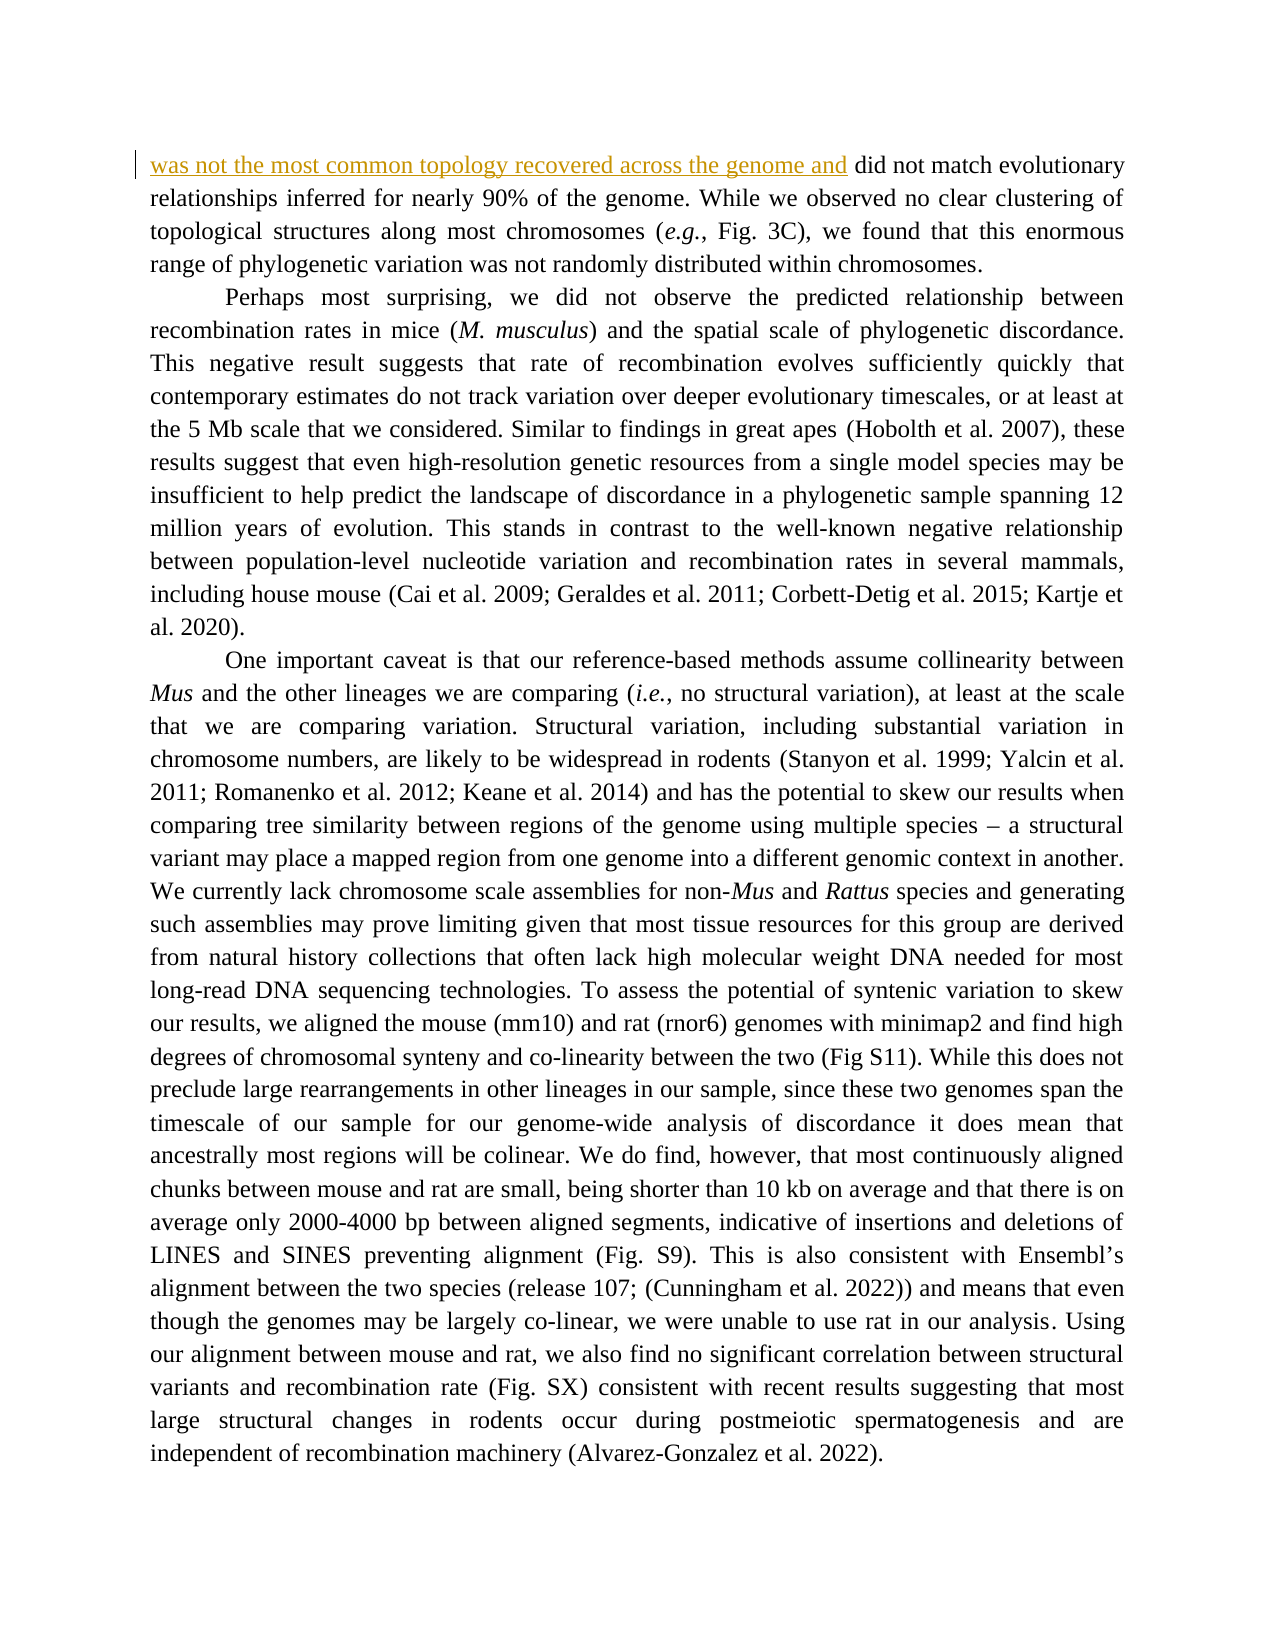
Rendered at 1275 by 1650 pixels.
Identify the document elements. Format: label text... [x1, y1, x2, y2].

text One important caveat is that our reference-based methods assume collinearity between Mus and the other lineages we are comparing (i.e., no structural variation), at least at the scale that we are comparing variation. Structural variation, including substantial variation in chromosome numbers, are likely to be widespread in rodents (Stanyon et al. 1999; Yalcin et al. 2011; Romanenko et al. 2012; Keane et al. 2014) and has the potential to skew our results when comparing tree similarity between regions of the genome using multiple species – a structural variant may place a mapped region from one genome into a different genomic context in another. We currently lack chromosome scale assemblies for non-Mus and Rattus species and generating such assemblies may prove limiting given that most tissue resources for this group are derived from natural history collections that often lack high molecular weight DNA needed for most long-read DNA sequencing technologies. To assess the potential of syntenic variation to skew our results, we aligned the mouse (mm10) and rat (rnor6) genomes with minimap2 and find high degrees of chromosomal synteny and co-linearity between the two (Fig S11). While this does not preclude large rearrangements in other lineages in our sample, since these two genomes span the timescale of our sample for our genome-wide analysis of discordance it does mean that ancestrally most regions will be colinear. We do find, however, that most continuously aligned chunks between mouse and rat are small, being shorter than 10 kb on average and that there is on average only 2000-4000 bp between aligned segments, indicative of insertions and deletions of LINES and SINES preventing alignment (Fig. S9). This is also consistent with Ensembl’s alignment between the two species (release 107; (Cunningham et al. 2022)) and means that even though the genomes may be largely co-linear, we were unable to use rat in our analysis. Using our alignment between mouse and rat, we also find no significant correlation between structural variants and recombination rate (Fig. SX) consistent with recent results suggesting that most large structural changes in rodents occur during postmeiotic spermatogenesis and are independent of recombination machinery (Alvarez-Gonzalez et al. 2022). [150, 645, 1125, 1467]
